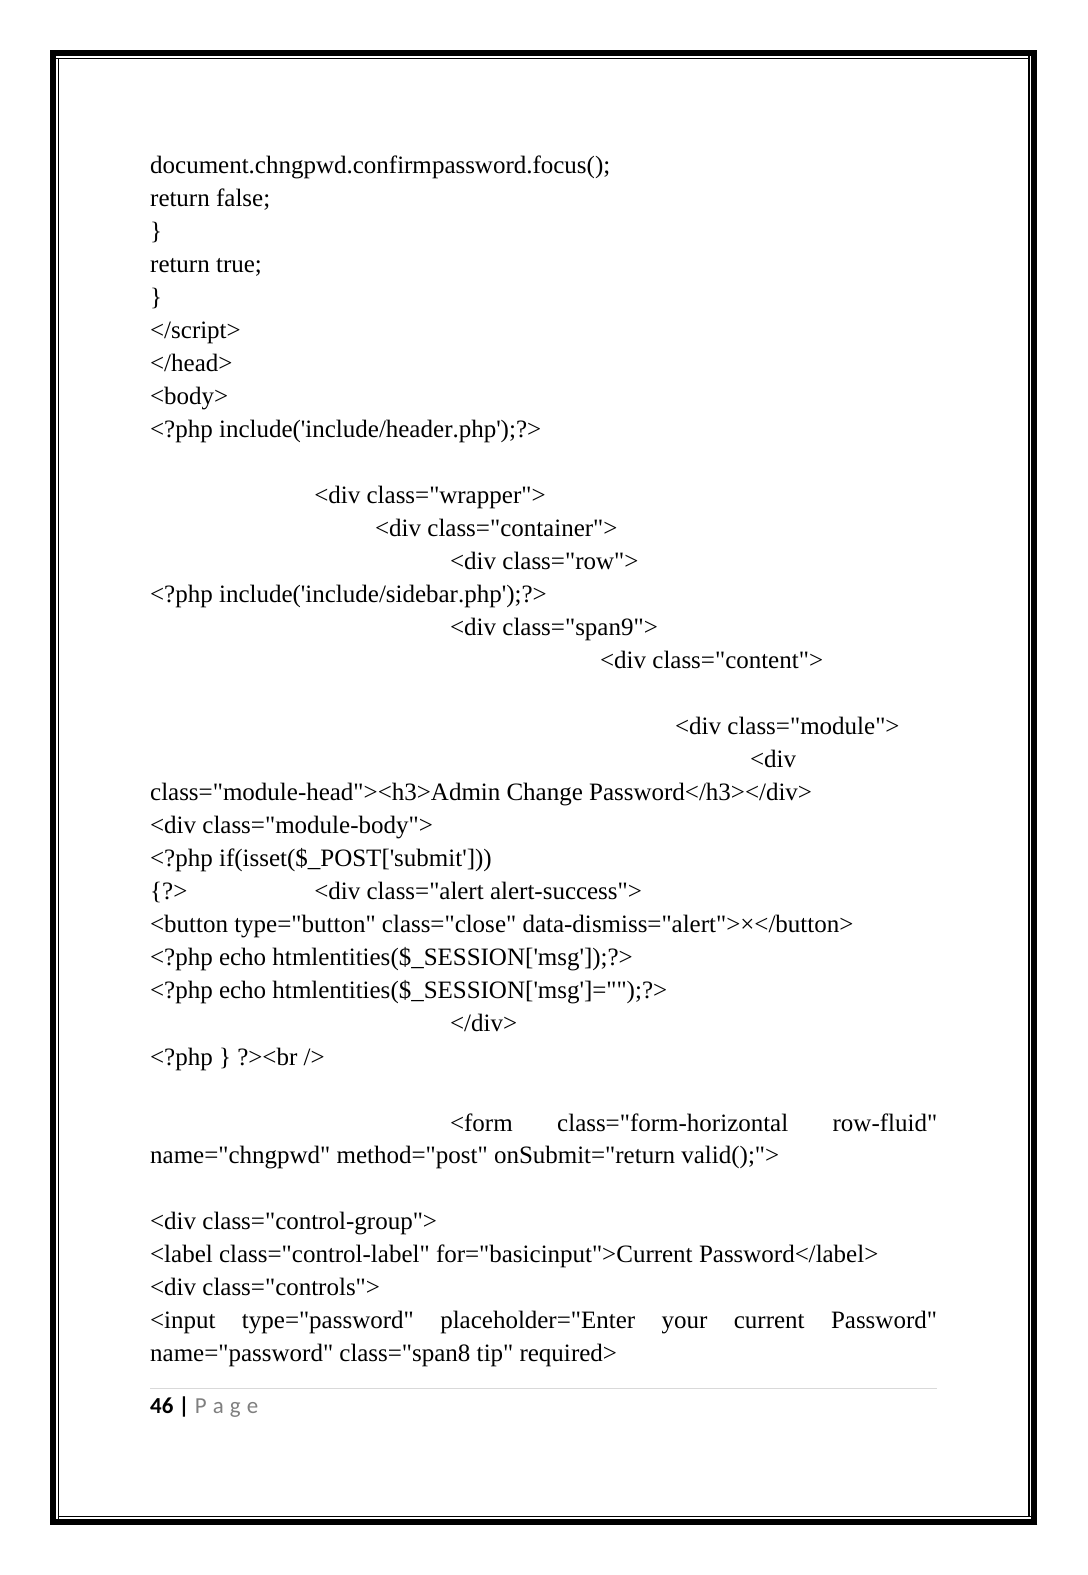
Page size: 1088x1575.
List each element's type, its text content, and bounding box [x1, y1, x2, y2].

text <div class="row"> [150, 546, 937, 575]
text <div class="span9"> [150, 612, 937, 641]
text <input type="password" placeholder="Enter your current Password" name="password" class="span8 tip" required> [150, 1305, 937, 1367]
text <form class="form-horizontal row-fluid" name="chngpwd" method="post" onSubmit="return valid();"> [150, 1108, 937, 1169]
text <?php echo htmlentities($_SESSION['msg']="");?> </div> [150, 976, 937, 1037]
text </head> [150, 348, 937, 377]
text <?php include('include/header.php');?> [150, 414, 937, 443]
text </script> [150, 315, 937, 344]
text {?> <div class="alert alert-success"> [150, 876, 937, 905]
text <div class="control-group"> [150, 1206, 937, 1235]
text <div class="container"> [150, 513, 937, 542]
text <div class="content"> [150, 645, 937, 674]
text <div class="controls"> [150, 1272, 937, 1301]
text <div class="wrapper"> [150, 480, 937, 509]
text <?php } ?><br /> [150, 1042, 937, 1070]
text } [150, 282, 937, 311]
text <body> [150, 381, 937, 410]
text <div class="module-body"> [150, 810, 937, 839]
text document.chngpwd.confirmpassword.focus(); [150, 150, 937, 179]
text return false; [150, 183, 937, 212]
text } [150, 216, 937, 245]
text <button type="button" class="close" data-dismiss="alert">×</button> [150, 909, 937, 938]
text <?php echo htmlentities($_SESSION['msg']);?> [150, 942, 937, 971]
text <div class="module"> [150, 711, 937, 740]
text return true; [150, 249, 937, 278]
text <label class="control-label" for="basicinput">Current Password</label> [150, 1239, 937, 1268]
text <?php include('include/sidebar.php');?> [150, 579, 937, 608]
text <div class="module-head"><h3>Admin Change Password</h3></div> [150, 744, 937, 806]
text <?php if(isset($_POST['submit'])) [150, 843, 937, 872]
